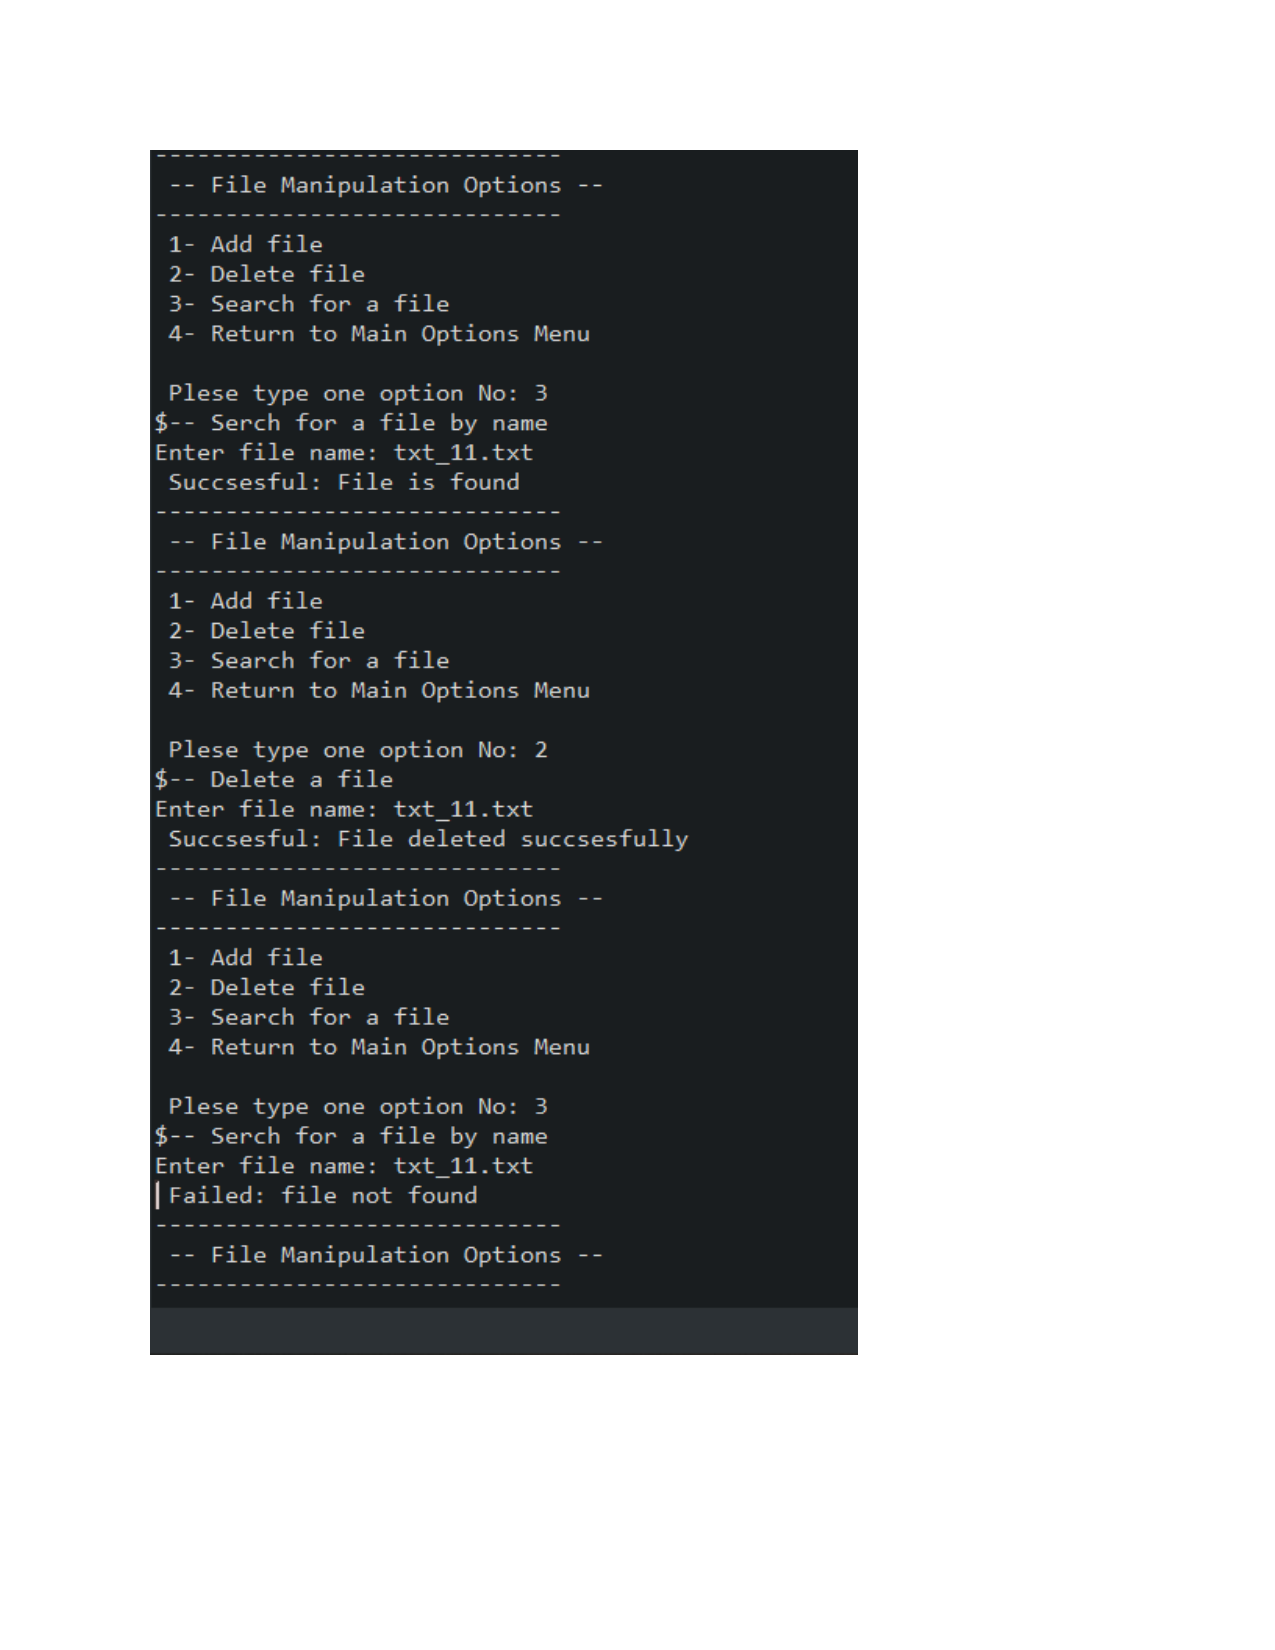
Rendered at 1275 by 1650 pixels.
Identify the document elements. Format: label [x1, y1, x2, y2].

picture [150, 150, 858, 1355]
